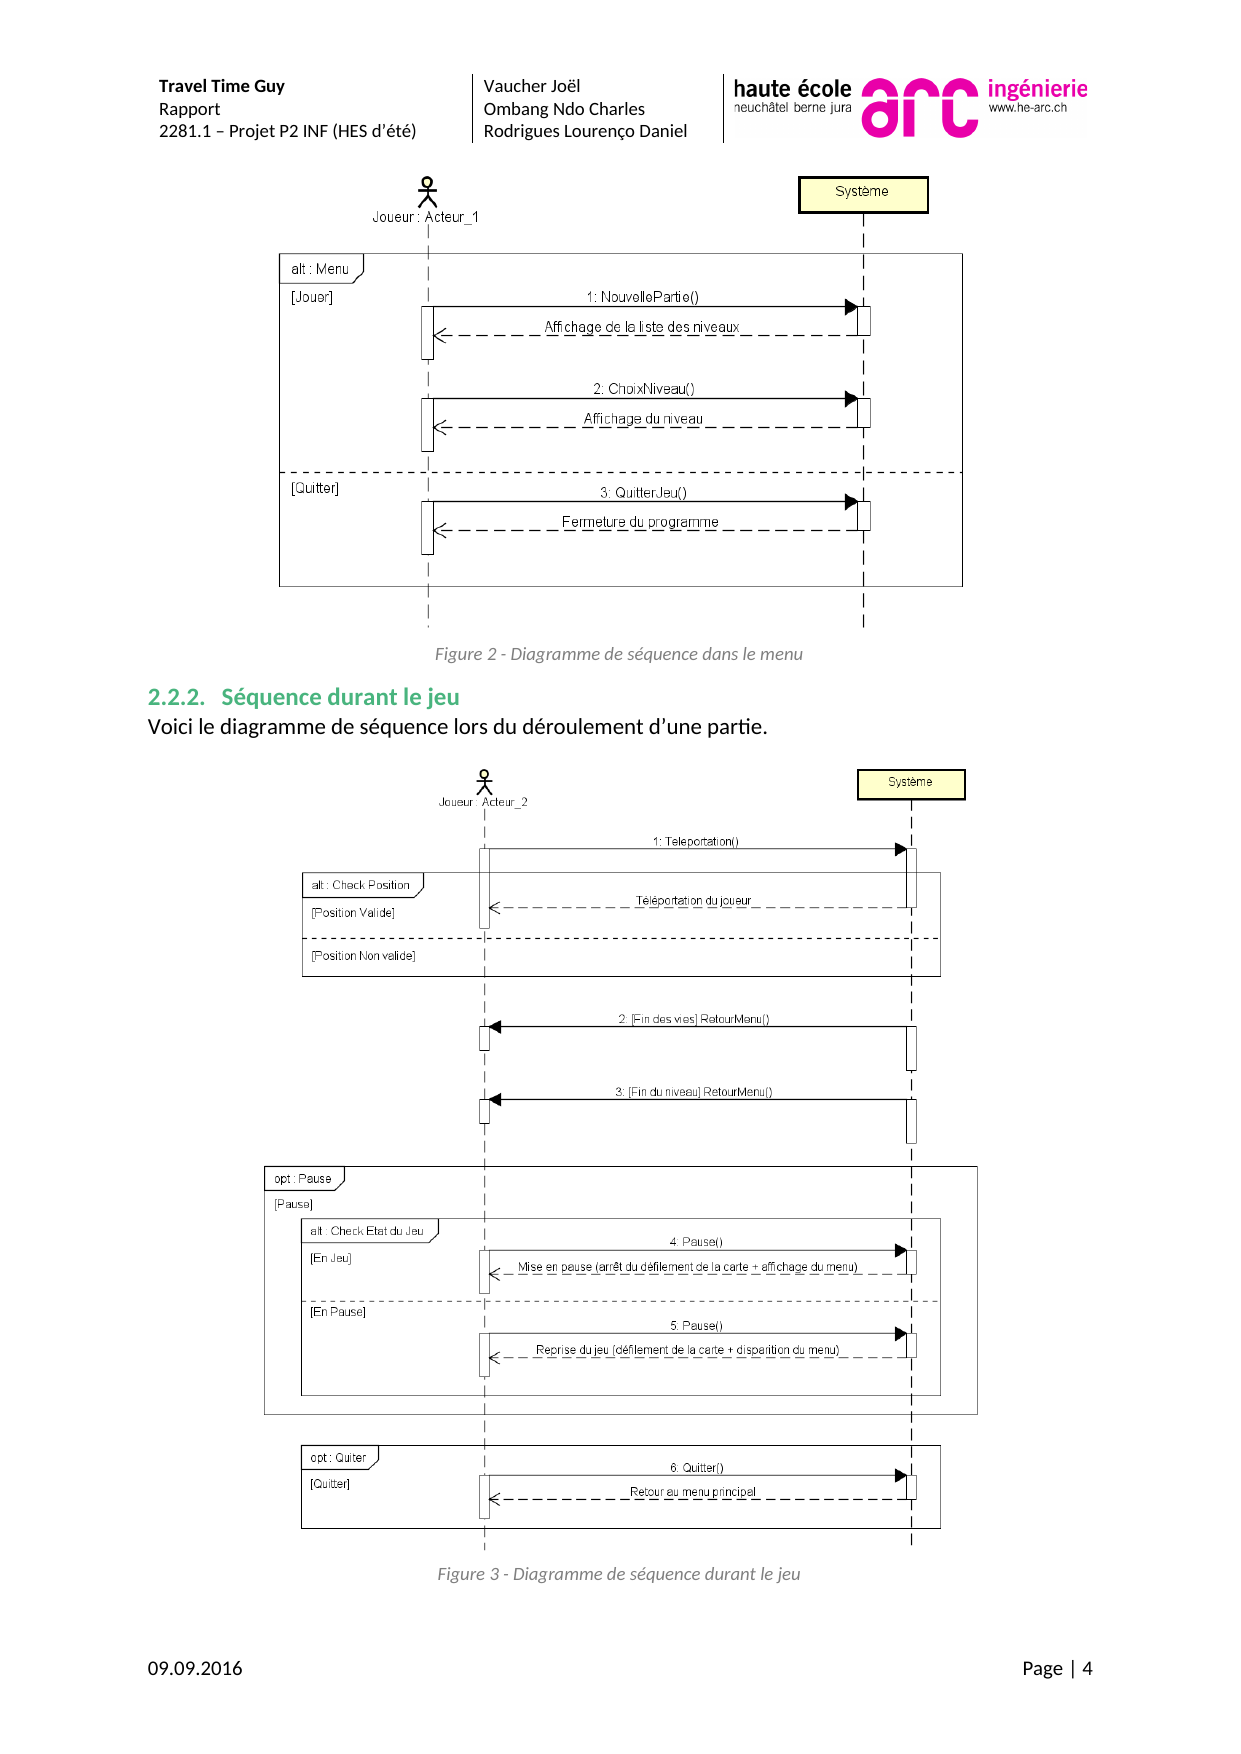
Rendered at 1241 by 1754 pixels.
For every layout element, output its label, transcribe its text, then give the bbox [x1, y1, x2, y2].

text Figure 3 - Diagramme de séquence durant le jeu [148, 1562, 1093, 1585]
text Voici le diagramme de séquence lors du déroulement d’une partie. [148, 712, 1093, 740]
picture [255, 761, 986, 1559]
picture [267, 165, 973, 638]
text Figure 2 - Diagramme de séquence dans le menu [148, 642, 1093, 665]
subtitle Séquence durant le jeu [148, 682, 1093, 712]
picture [734, 78, 1088, 138]
